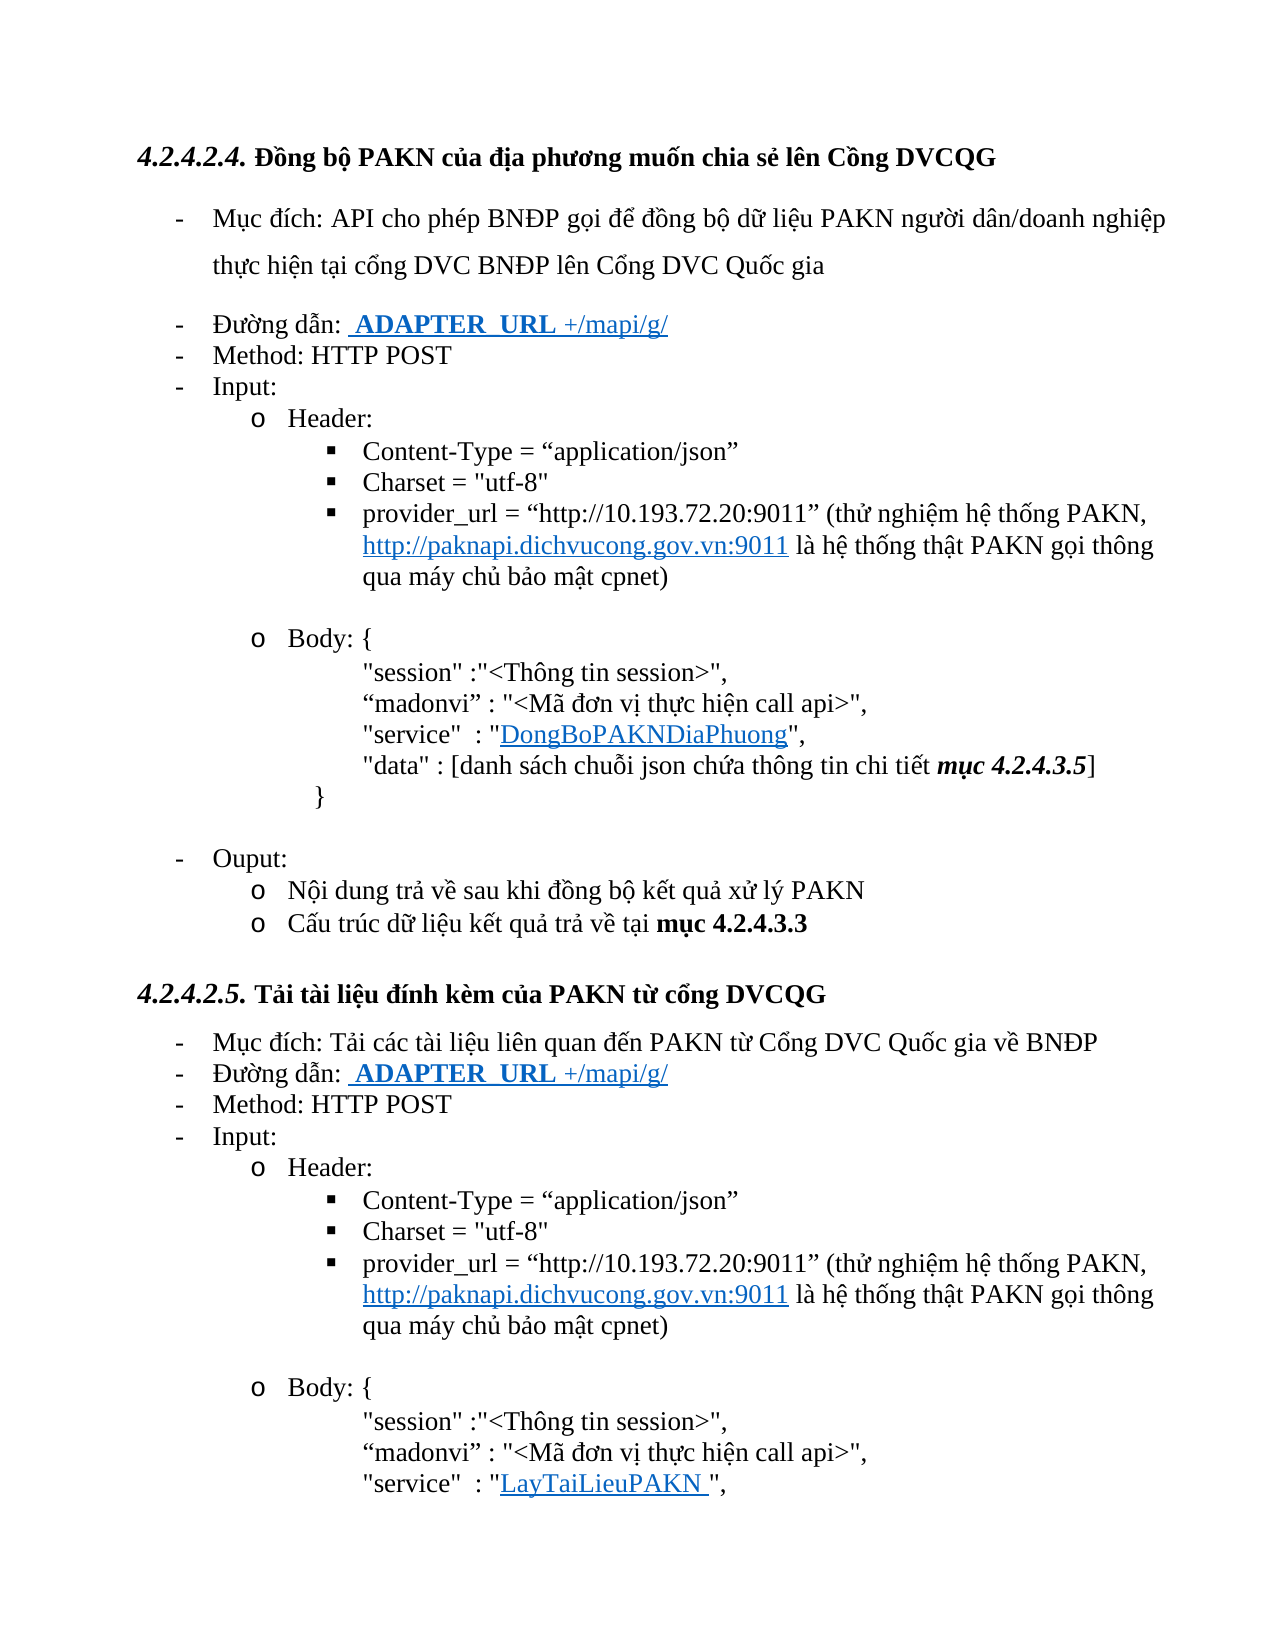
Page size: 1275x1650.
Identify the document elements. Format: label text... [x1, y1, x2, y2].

list Cấu trúc dữ liệu kết quả trả về tại mục 4.2.4.3.3 [250, 907, 1167, 941]
list Đường dẫn: ADAPTER_URL +/mapi/g/ [175, 308, 1167, 339]
list Method: HTTP POST [175, 1088, 1167, 1120]
list Input: [175, 371, 1167, 402]
list Nội dung trả về sau khi đồng bộ kết quả xử lý PAKN [250, 874, 1167, 907]
text "service" : "DongBoPAKNDiaPhuong", [287, 718, 1167, 749]
list provider_url = “http://10.193.72.20:9011” (thử nghiệm hệ thống PAKN, http://paknapi.dichvucong.gov.vn:9011 là hệ thống thật PAKN gọi thông qua máy chủ bảo mật cpnet) [325, 1247, 1167, 1340]
list Content-Type = “application/json” [325, 1184, 1167, 1216]
subtitle Đồng bộ PAKN của địa phương muốn chia sẻ lên Cồng DVCQG [137, 139, 1167, 173]
list Mục đích: Tải các tài liệu liên quan đến PAKN từ Cổng DVC Quốc gia về BNĐP [175, 1026, 1167, 1057]
subtitle Tải tài liệu đính kèm của PAKN từ cổng DVCQG [137, 976, 1167, 1009]
text "service" : "LayTaiLieuPAKN ", [287, 1467, 1167, 1498]
text "session" :"<Thông tin session>", [287, 1405, 1167, 1436]
list Charset = "utf-8" [325, 466, 1167, 498]
list Body: { [250, 1371, 1167, 1405]
list Body: { [250, 622, 1167, 656]
list Mục đích: API cho phép BNĐP gọi để đồng bộ dữ liệu PAKN người dân/doanh nghiệp thực hiện tại cổng DVC BNĐP lên Cổng DVC Quốc gia [175, 202, 1167, 280]
text "data" : [danh sách chuỗi json chứa thông tin chi tiết mục 4.2.4.3.5] [287, 749, 1167, 780]
list Input: [175, 1120, 1167, 1151]
text "session" :"<Thông tin session>", [287, 656, 1167, 687]
list Header: [250, 402, 1167, 435]
text “madonvi” : "<Mã đơn vị thực hiện call api>", [287, 687, 1167, 718]
list Charset = "utf-8" [325, 1216, 1167, 1247]
text “madonvi” : "<Mã đơn vị thực hiện call api>", [287, 1436, 1167, 1467]
list Content-Type = “application/json” [325, 435, 1167, 466]
list provider_url = “http://10.193.72.20:9011” (thử nghiệm hệ thống PAKN, http://paknapi.dichvucong.gov.vn:9011 là hệ thống thật PAKN gọi thông qua máy chủ bảo mật cpnet) [325, 498, 1167, 591]
text } [137, 780, 1167, 811]
list Ouput: [175, 843, 1167, 874]
list Đường dẫn: ADAPTER_URL +/mapi/g/ [175, 1057, 1167, 1088]
list Header: [250, 1151, 1167, 1184]
list Method: HTTP POST [175, 339, 1167, 371]
